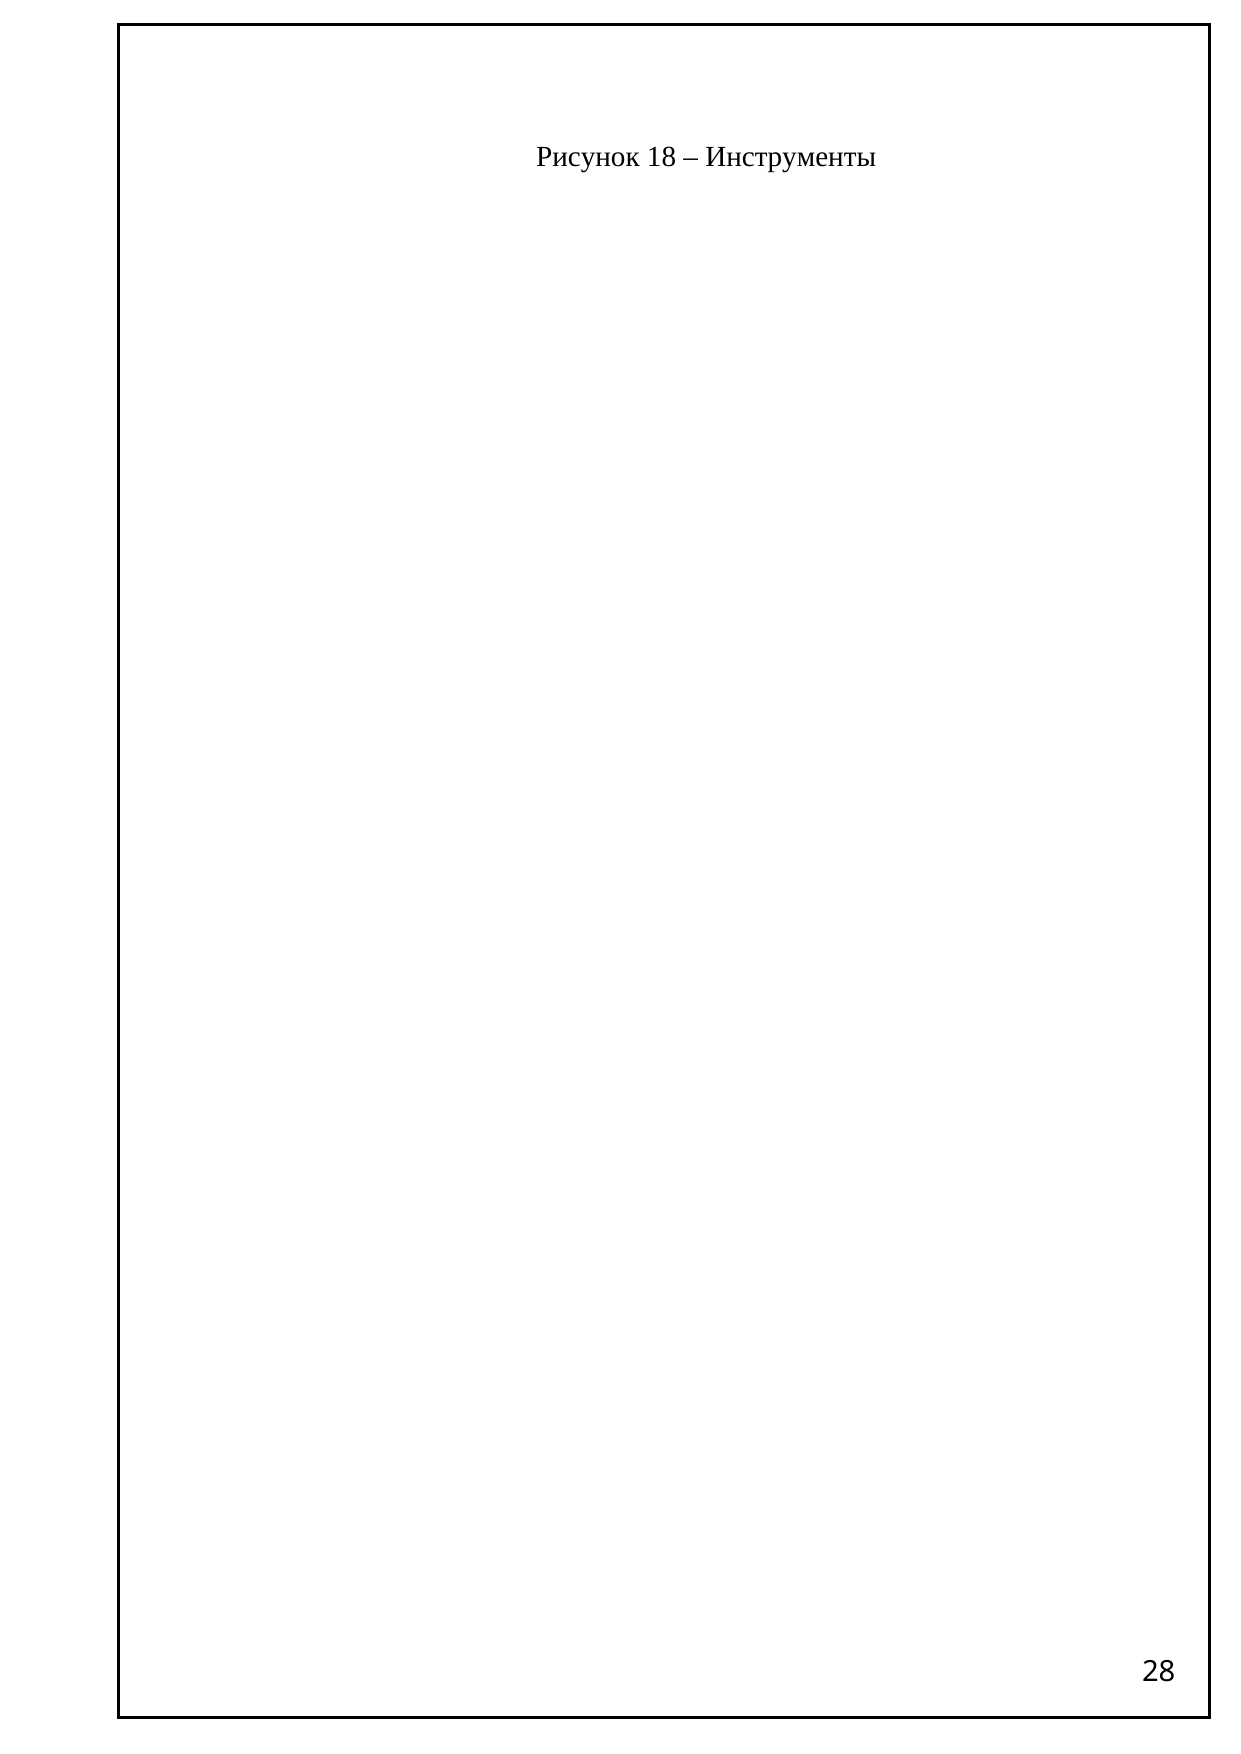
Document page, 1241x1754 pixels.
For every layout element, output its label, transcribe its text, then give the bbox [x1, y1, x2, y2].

text Рисунок 18 – Инструменты [148, 137, 1175, 174]
